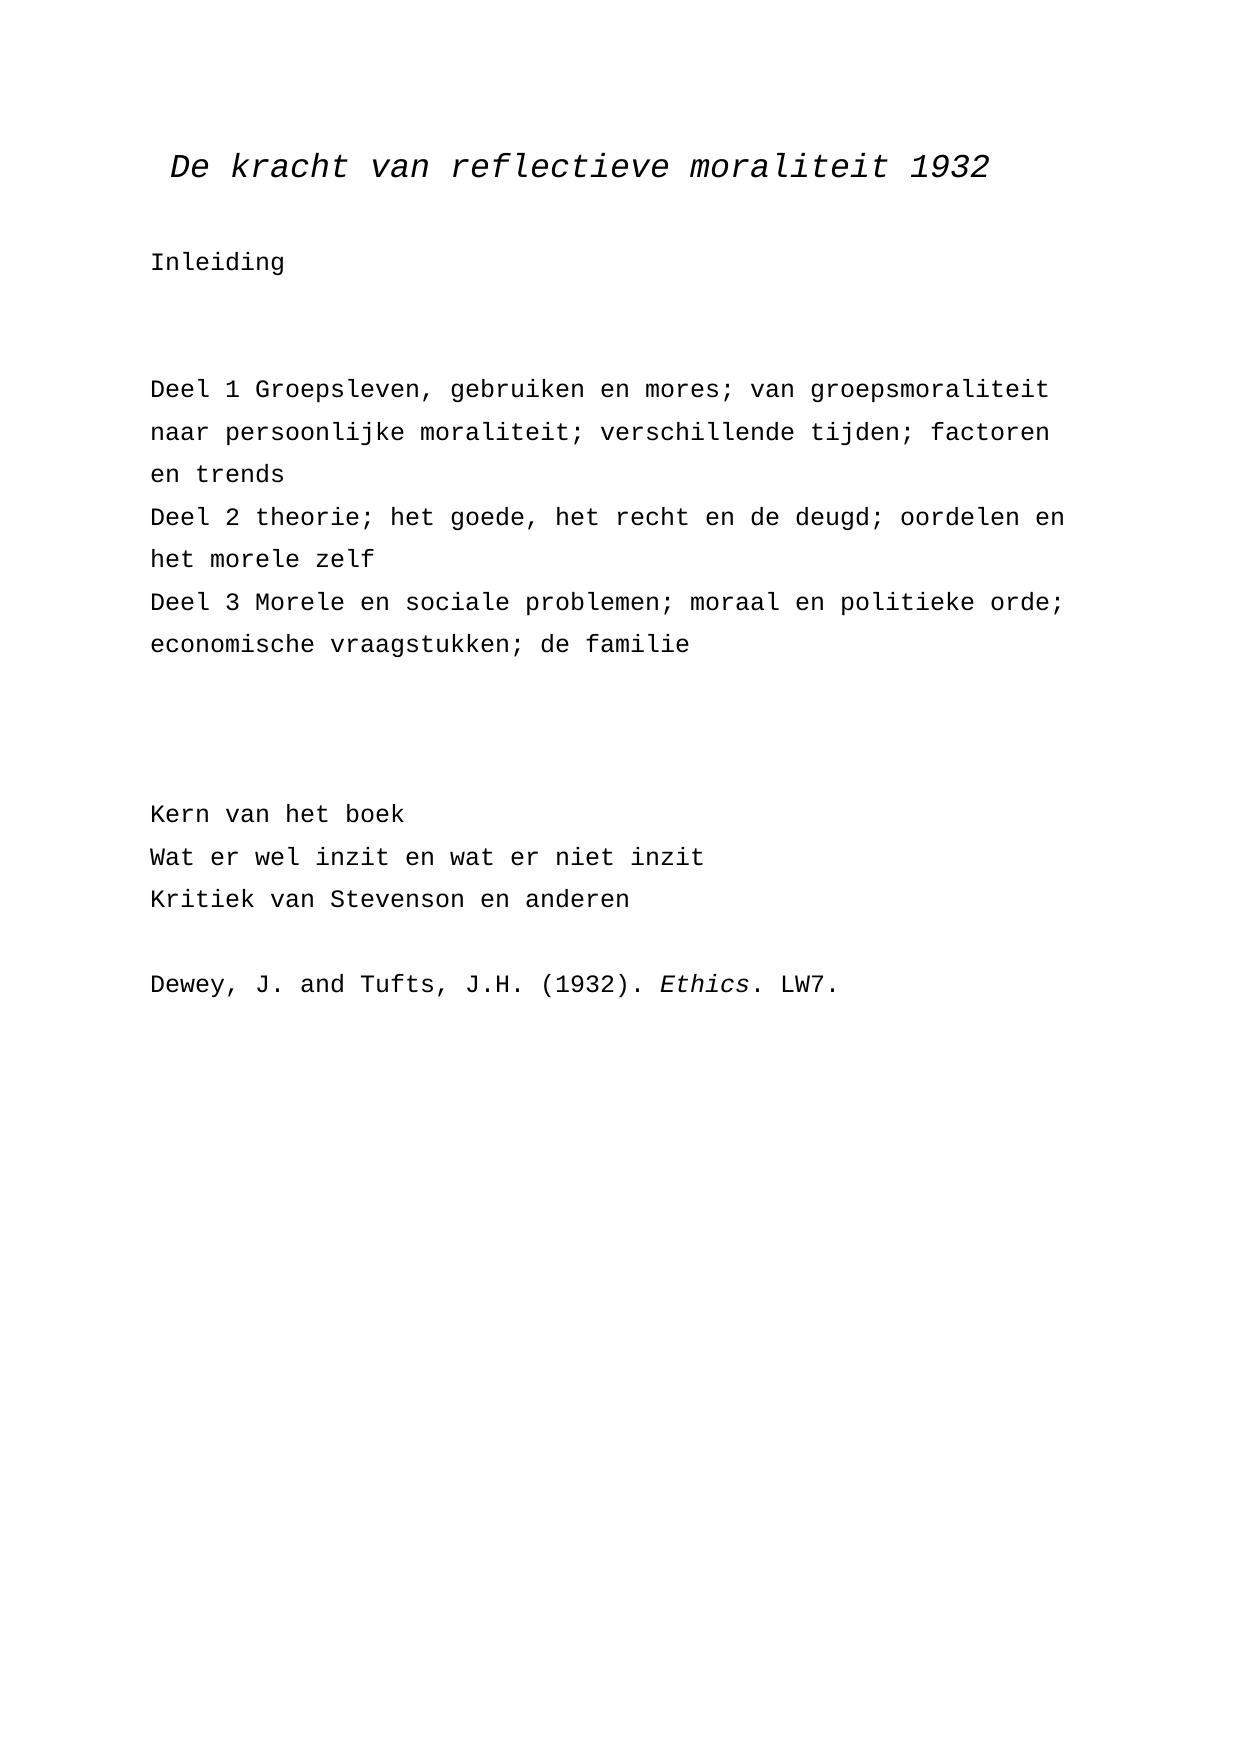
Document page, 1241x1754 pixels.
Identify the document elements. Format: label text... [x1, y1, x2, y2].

text Wat er wel inzit en wat er niet inzit [150, 844, 1090, 872]
text Deel 3 Morele en sociale problemen; moraal en politieke orde; economische vraagstukken; de familie [150, 589, 1090, 660]
text De kracht van reflectieve moraliteit 1932 [150, 150, 1090, 188]
text Deel 1 Groepsleven, gebruiken en mores; van groepsmoraliteit naar persoonlijke moraliteit; verschillende tijden; factoren en trends [150, 377, 1090, 490]
text Inleiding [150, 249, 1090, 277]
text Kern van het boek [150, 802, 1090, 830]
text Kritiek van Stevenson en anderen [150, 887, 1090, 915]
text Deel 2 theorie; het goede, het recht en de deugd; oordelen en het morele zelf [150, 504, 1090, 575]
text Dewey, J. and Tufts, J.H. (1932). Ethics. LW7. [150, 972, 1090, 1000]
